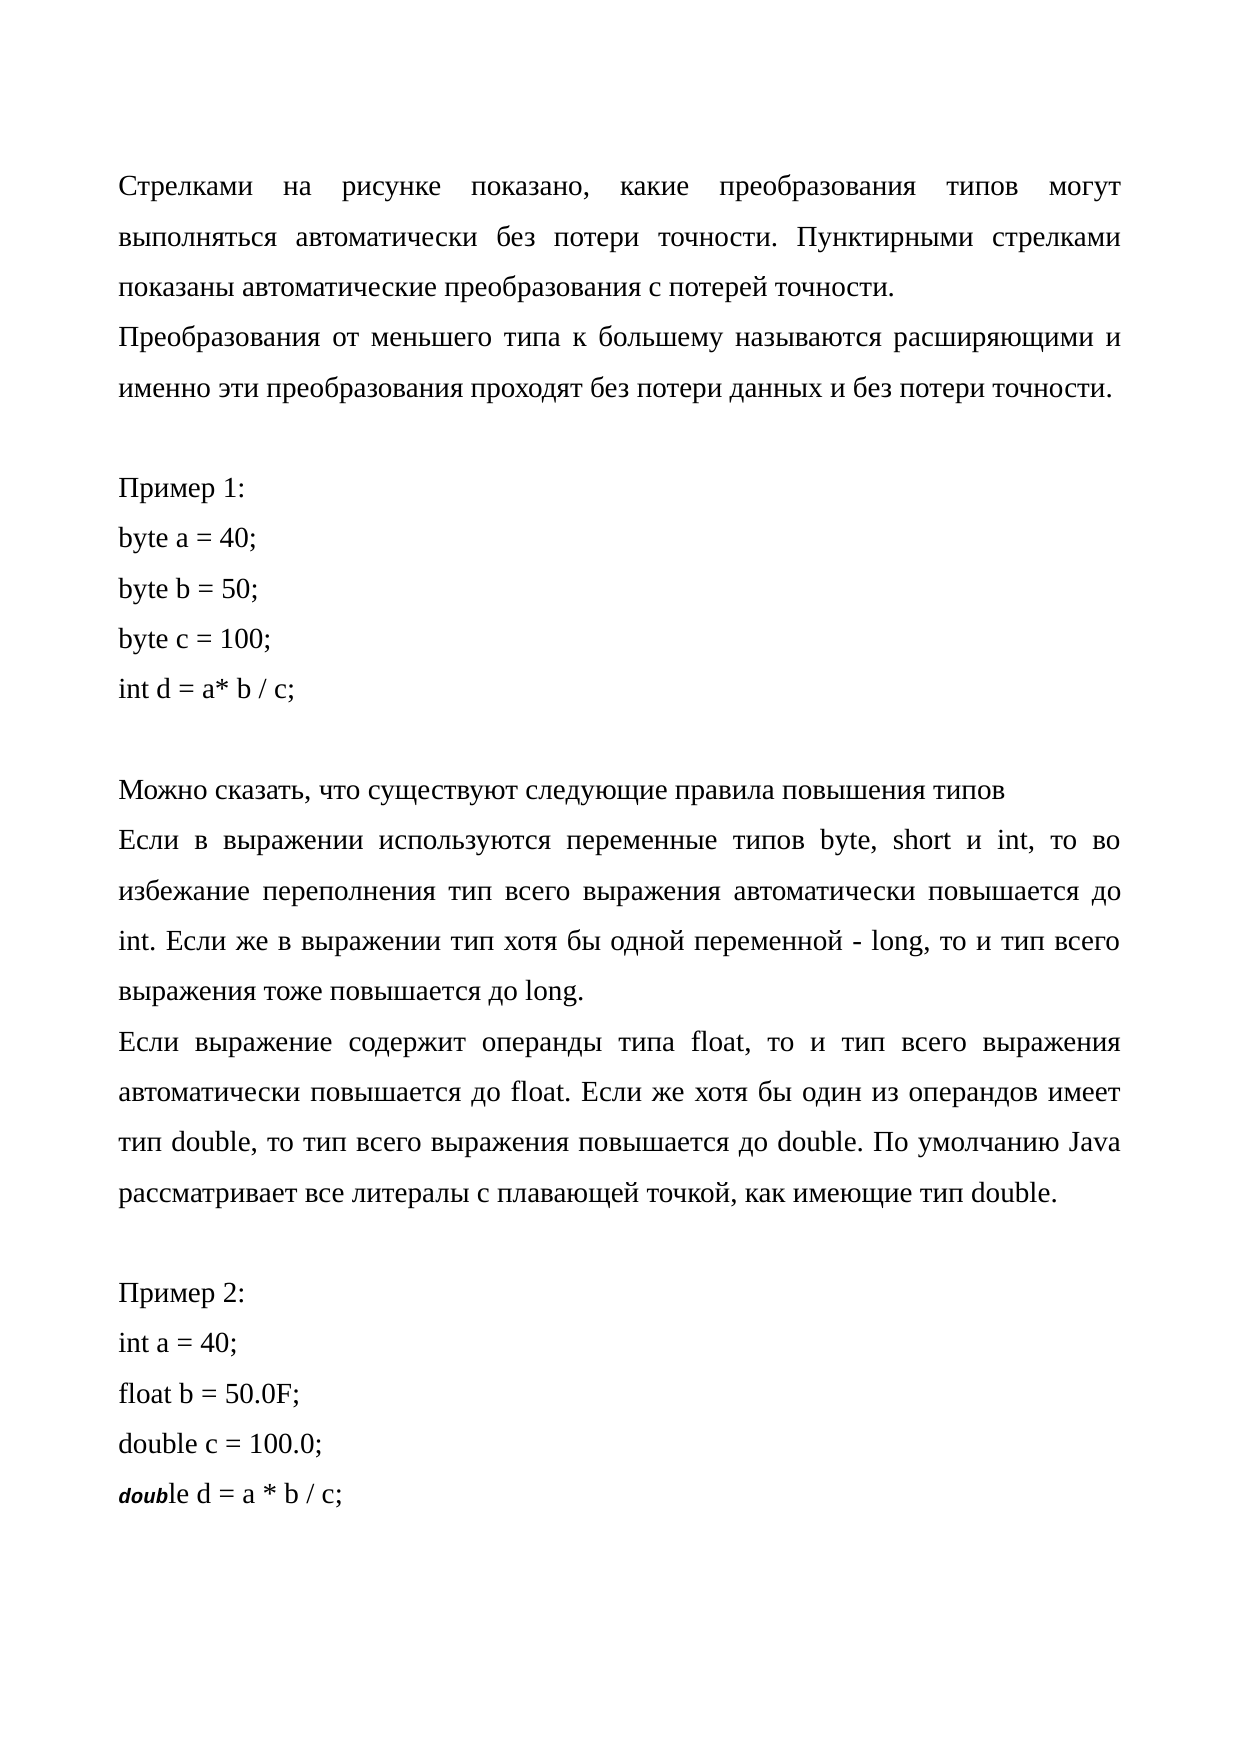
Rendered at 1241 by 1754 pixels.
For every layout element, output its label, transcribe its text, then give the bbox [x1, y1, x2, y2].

text Пример 1: [118, 470, 1122, 504]
text byte a = 40; [118, 521, 1122, 554]
text Преобразования от меньшего типа к большему называются расширяющими и именно эти преобразования проходят без потери данных и без потери точности. [118, 319, 1122, 403]
text double d = a * b / c; [118, 1477, 1122, 1510]
text byte b = 50; [118, 571, 1122, 604]
text Если выражение содержит операнды типа float, то и тип всего выражения автоматически повышается до float. Если же хотя бы один из операндов имеет тип double, то тип всего выражения повышается до double. По умолчанию Java рассматривает все литералы с плавающей точкой, как имеющие тип double. [118, 1024, 1122, 1208]
text int a = 40; [118, 1326, 1122, 1359]
text double с = 100.0; [118, 1426, 1122, 1460]
text Если в выражении используются переменные типов byte, short и int, то во избежание переполнения тип всего выражения автоматически повышается до int. Если же в выражении тип хотя бы одной переменной - long, то и тип всего выражения тоже повышается до long. [118, 822, 1122, 1007]
text byte с = 100; [118, 621, 1122, 655]
text Можно сказать, что существуют следующие правила повышения типов [118, 772, 1122, 806]
text Стрелками на рисунке показано, какие преобразования типов могут выполняться автоматически без потери точности. Пунктирными стрелками показаны автоматические преобразования с потерей точности. [118, 168, 1122, 303]
text Пример 2: [118, 1275, 1122, 1309]
text float b = 50.0F; [118, 1376, 1122, 1409]
text int d = a* b / с; [118, 672, 1122, 705]
